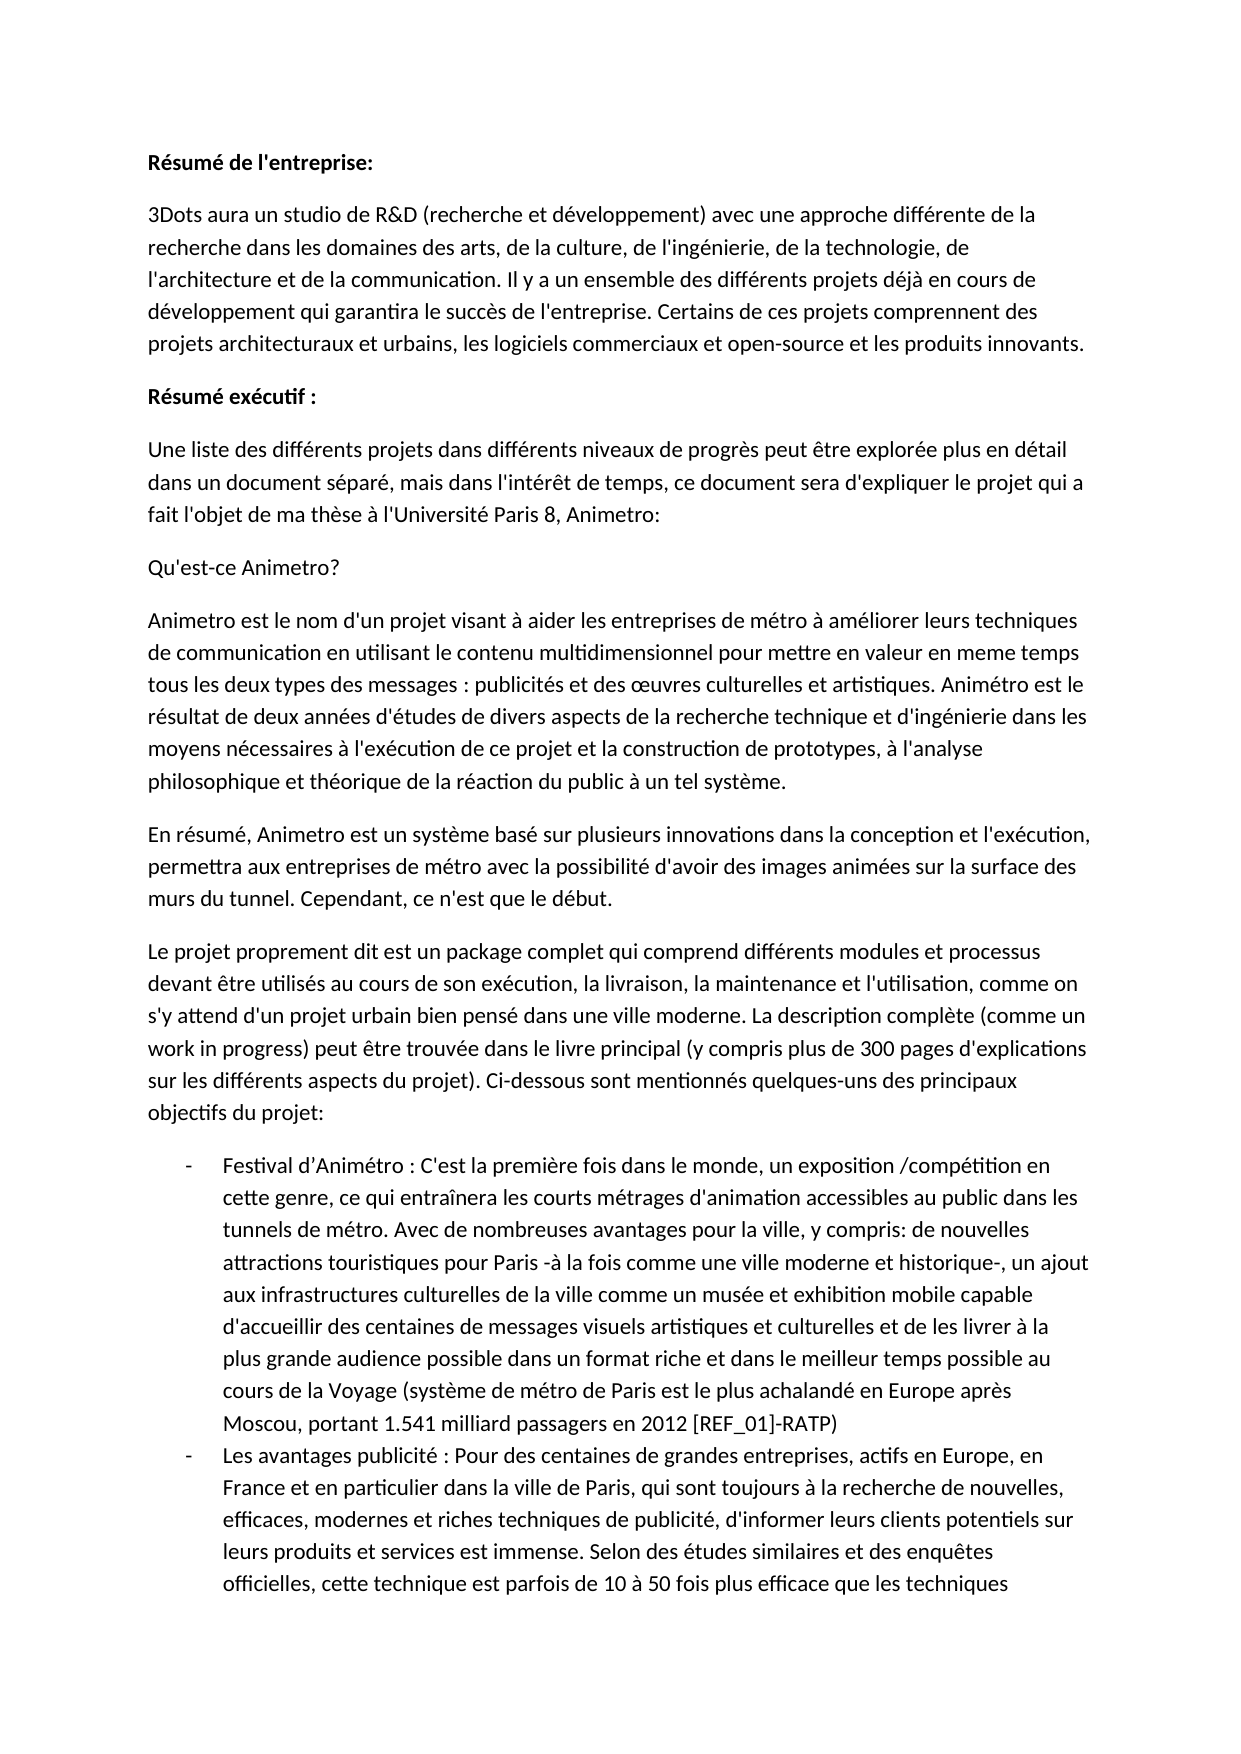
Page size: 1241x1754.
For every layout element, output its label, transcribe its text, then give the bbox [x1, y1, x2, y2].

text Résumé de l'entreprise: [148, 148, 1093, 176]
text Qu'est-ce Animetro? [148, 553, 1093, 581]
text 3Dots aura un studio de R&D (recherche et développement) avec une approche différente de la recherche dans les domaines des arts, de la culture, de l'ingénierie, de la technologie, de l'architecture et de la communication. Il y a un ensemble des différents projets déjà en cours de développement qui garantira le succès de l'entreprise. Certains de ces projets comprennent des projets architecturaux et urbains, les logiciels commerciaux et open-source et les produits innovants. [148, 201, 1093, 357]
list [185, 1441, 1093, 1598]
text Animetro est le nom d'un projet visant à aider les entreprises de métro à améliorer leurs techniques de communication en utilisant le contenu multidimensionnel pour mettre en valeur en meme temps tous les deux types des messages : publicités et des œuvres culturelles et artistiques. Animétro est le résultat de deux années d'études de divers aspects de la recherche technique et d'ingénierie dans les moyens nécessaires à l'exécution de ce projet et la construction de prototypes, à l'analyse philosophique et théorique de la réaction du public à un tel système. [148, 606, 1093, 795]
text En résumé, Animetro est un système basé sur plusieurs innovations dans la conception et l'exécution, permettra aux entreprises de métro avec la possibilité d'avoir des images animées sur la surface des murs du tunnel. Cependant, ce n'est que le début. [148, 820, 1093, 912]
list Festival d’Animétro : C'est la première fois dans le monde, un exposition /compétition en cette genre, ce qui entraînera les courts métrages d'animation accessibles au public dans les tunnels de métro. Avec de nombreuses avantages pour la ville, y compris: de nouvelles attractions touristiques pour Paris -à la fois comme une ville moderne et historique-, un ajout aux infrastructures culturelles de la ville comme un musée et exhibition mobile capable d'accueillir des centaines de messages visuels artistiques et culturelles et de les livrer à la plus grande audience possible dans un format riche et dans le meilleur temps possible au cours de la Voyage (système de métro de Paris est le plus achalandé en Europe après Moscou, portant 1.541 milliard passagers en 2012 [REF_01]-RATP) [185, 1151, 1093, 1437]
text Une liste des différents projets dans différents niveaux de progrès peut être explorée plus en détail dans un document séparé, mais dans l'intérêt de temps, ce document sera d'expliquer le projet qui a fait l'objet de ma thèse à l'Université Paris 8, Animetro: [148, 435, 1093, 528]
text Le projet proprement dit est un package complet qui comprend différents modules et processus devant être utilisés au cours de son exécution, la livraison, la maintenance et l'utilisation, comme on s'y attend d'un projet urbain bien pensé dans une ville moderne. La description complète (comme un work in progress) peut être trouvée dans le livre principal (y compris plus de 300 pages d'explications sur les différents aspects du projet). Ci-dessous sont mentionnés quelques-uns des principaux objectifs du projet: [148, 937, 1093, 1126]
text Résumé exécutif : [148, 382, 1093, 410]
